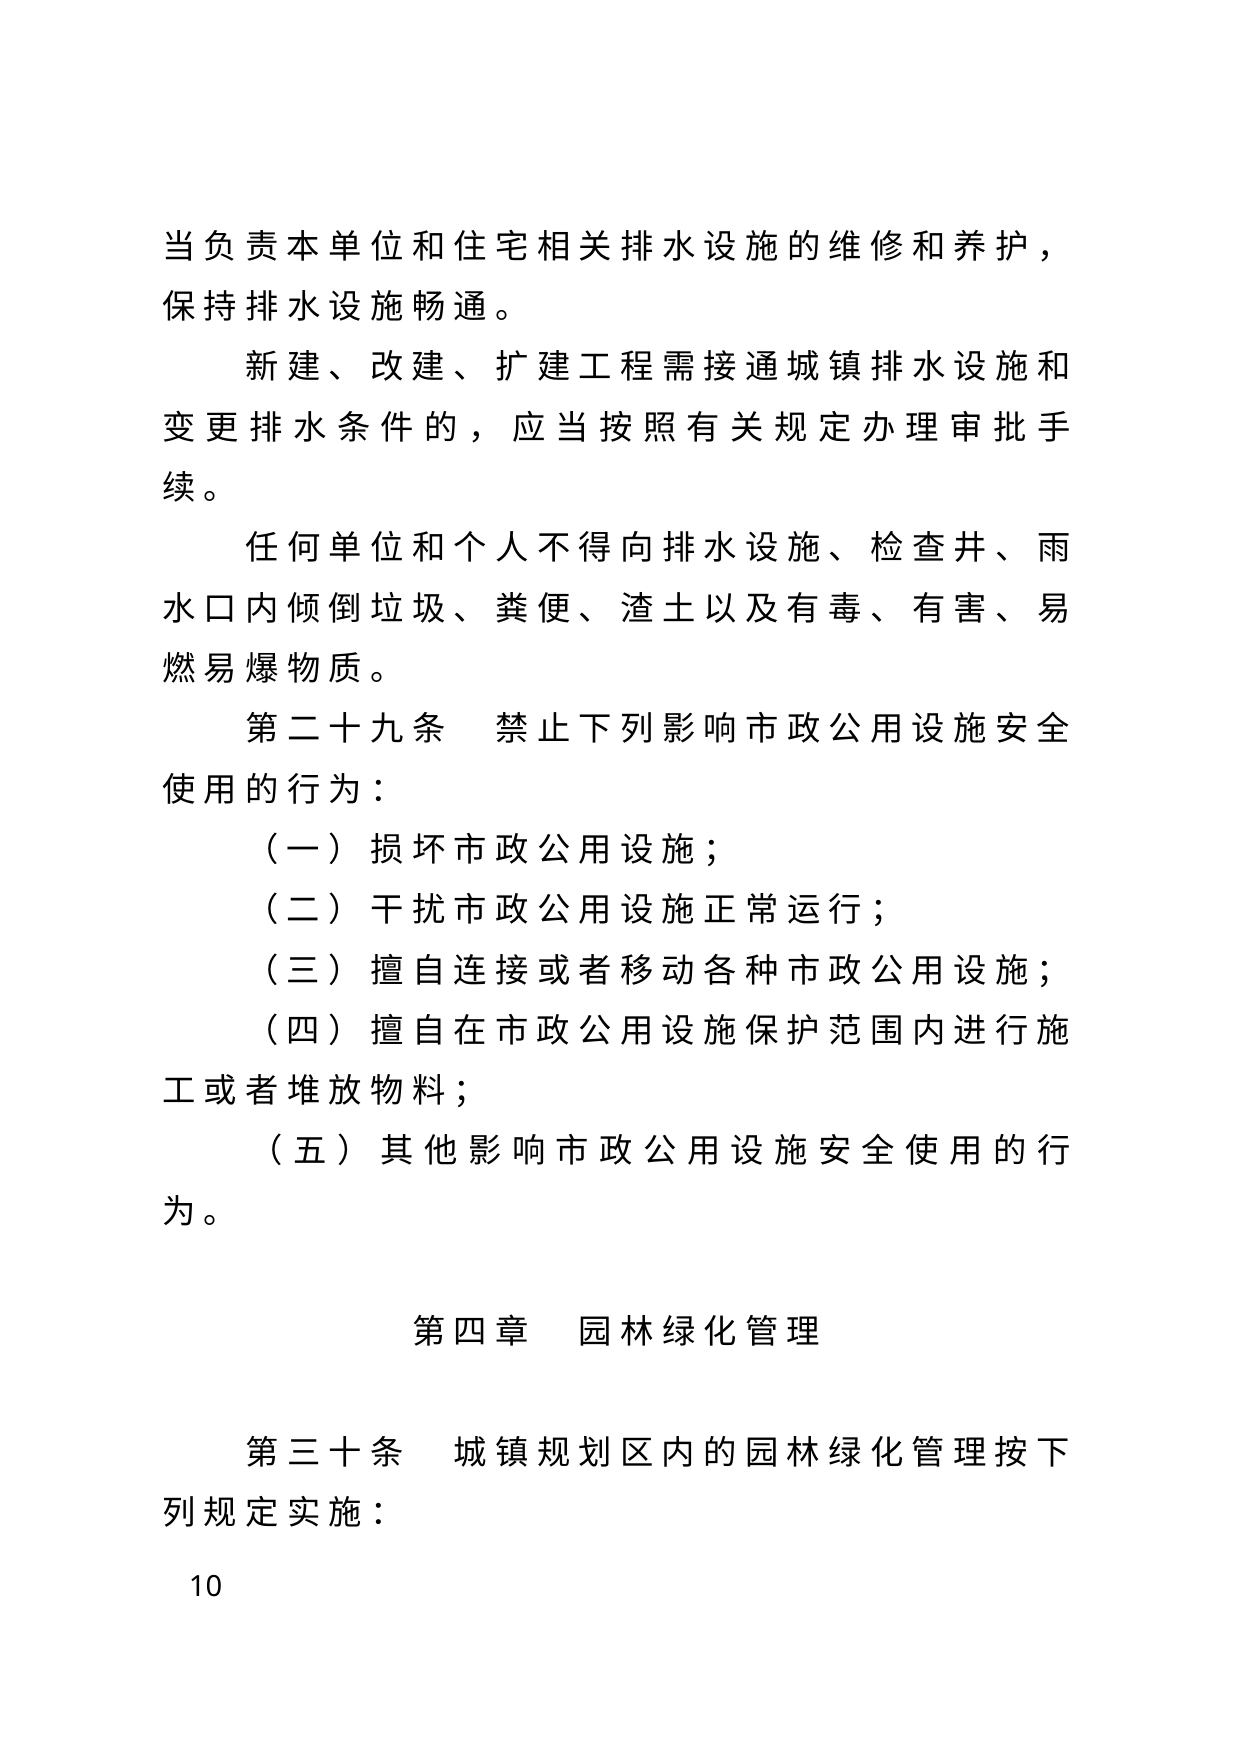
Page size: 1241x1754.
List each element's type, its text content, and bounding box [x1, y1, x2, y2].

text 第二十九条 禁止下列影响市政公用设施安全使用的行为： [162, 696, 1078, 817]
text （四）擅自在市政公用设施保护范围内进行施工或者堆放物料； [162, 998, 1078, 1118]
text 新建、改建、扩建工程需接通城镇排水设施和变更排水条件的，应当按照有关规定办理审批手续。 [162, 334, 1078, 515]
text （一）损坏市政公用设施； [162, 817, 1078, 877]
text （三）擅自连接或者移动各种市政公用设施； [162, 937, 1078, 998]
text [162, 213, 1078, 334]
text 任何单位和个人不得向排水设施、检查井、雨水口内倾倒垃圾、粪便、渣土以及有毒、有害、易燃易爆物质。 [162, 515, 1078, 696]
text （五）其他影响市政公用设施安全使用的行为。 [162, 1118, 1078, 1239]
text 第四章 园林绿化管理 [162, 1299, 1078, 1359]
text 第三十条 城镇规划区内的园林绿化管理按下列规定实施： [162, 1420, 1078, 1540]
text （二）干扰市政公用设施正常运行； [162, 877, 1078, 937]
